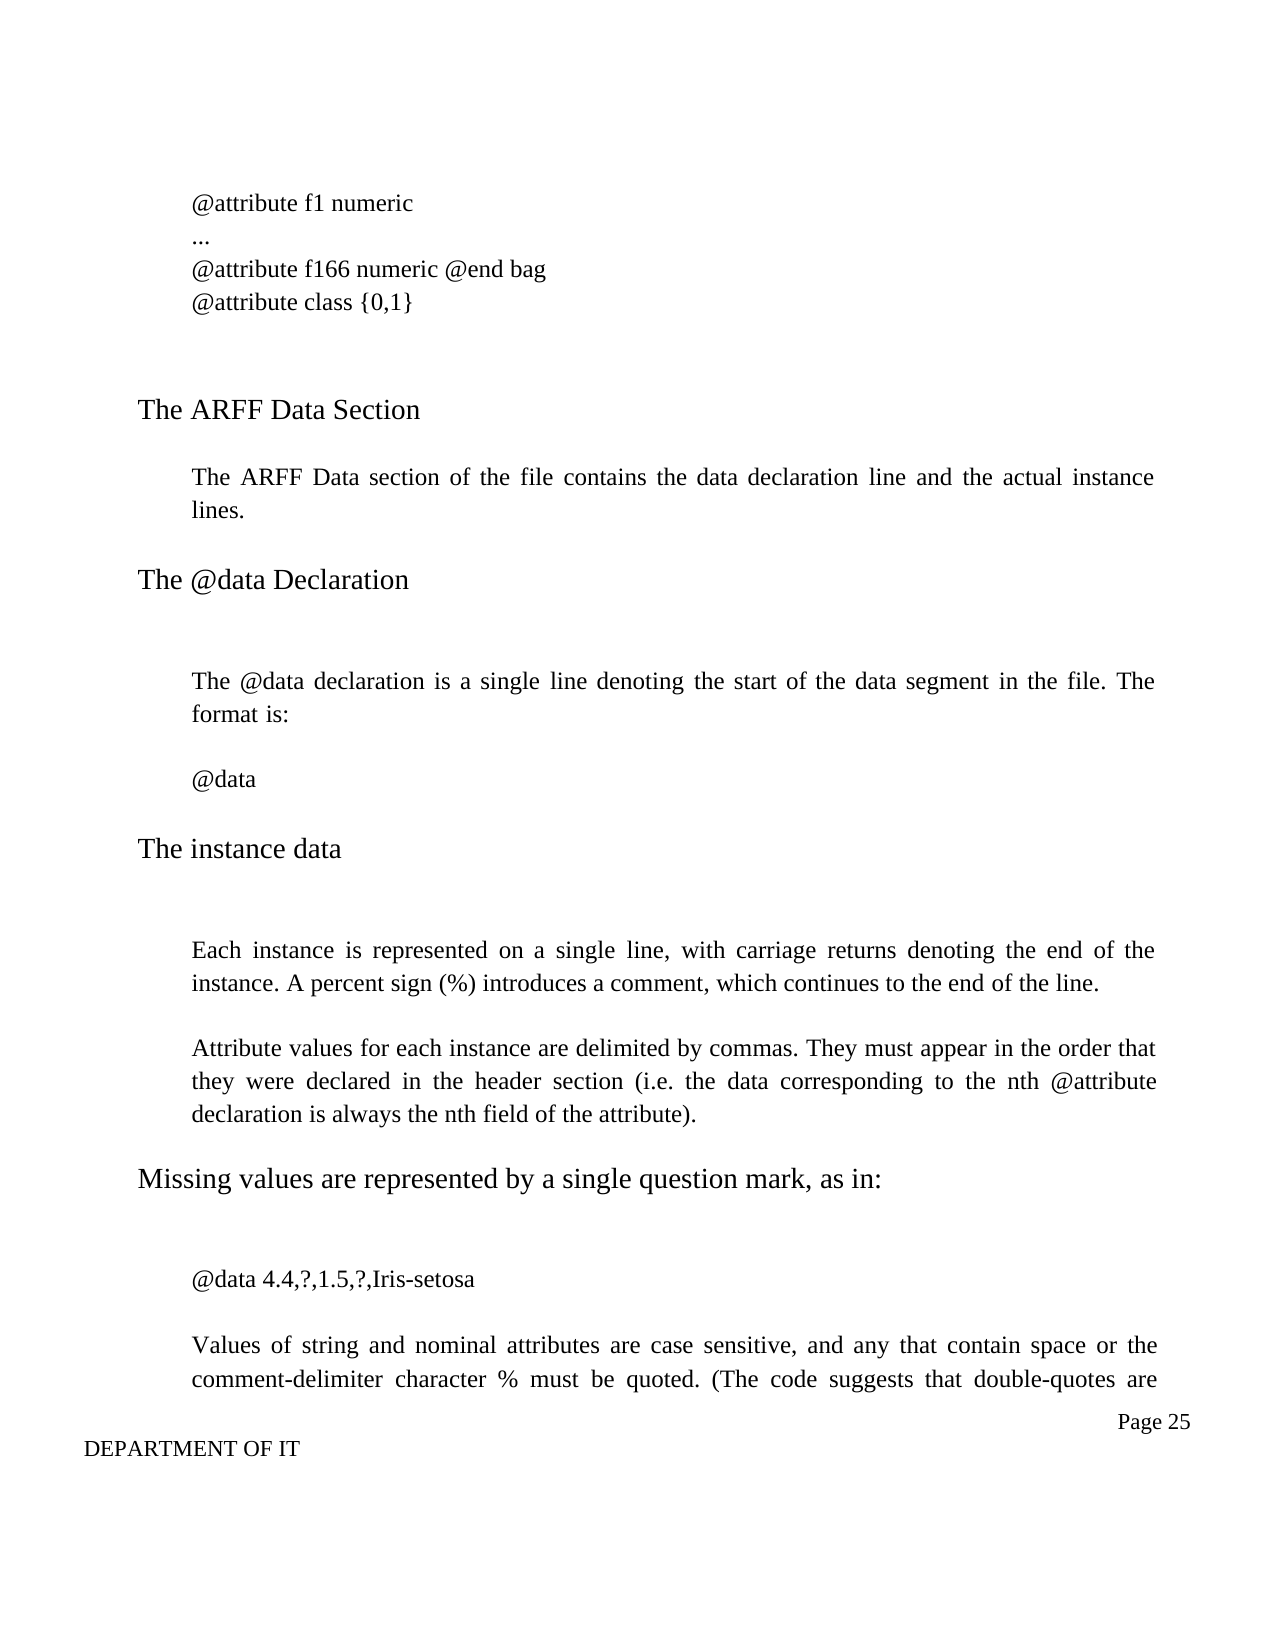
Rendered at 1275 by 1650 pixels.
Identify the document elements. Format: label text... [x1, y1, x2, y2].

subtitle The ARFF Data Section [137, 392, 1202, 426]
text Values of string and nominal attributes are case sensitive, and any that contain space or the comment-delimiter character % must be quoted. (The code suggests that double-quotes are [191, 1331, 1160, 1392]
subtitle The @data Declaration [137, 562, 1202, 596]
text The @data declaration is a single line denoting the start of the data segment in the file. The format is: [191, 666, 1202, 728]
text Each instance is represented on a single line, with carriage returns denoting the end of the instance. A percent sign (%) introduces a comment, which continues to the end of the line. [191, 935, 1202, 996]
text @attribute f166 numeric @end bag @attribute class {0,1} [191, 254, 546, 315]
subtitle Missing values are represented by a single question mark, as in: [137, 1161, 1202, 1195]
subtitle The instance data [137, 831, 1202, 864]
text @data 4.4,?,1.5,?,Iris-setosa [191, 1264, 1202, 1293]
text The ARFF Data section of the file contains the data declaration line and the actual instance lines. [191, 462, 1202, 524]
text @attribute f1 numeric [191, 188, 1202, 216]
text ... [191, 221, 1202, 250]
text @data [191, 764, 1202, 793]
text Attribute values for each instance are delimited by commas. They must appear in the order that they were declared in the header section (i.e. the data corresponding to the nth @attribute declaration is always the nth field of the attribute). [191, 1033, 1158, 1128]
